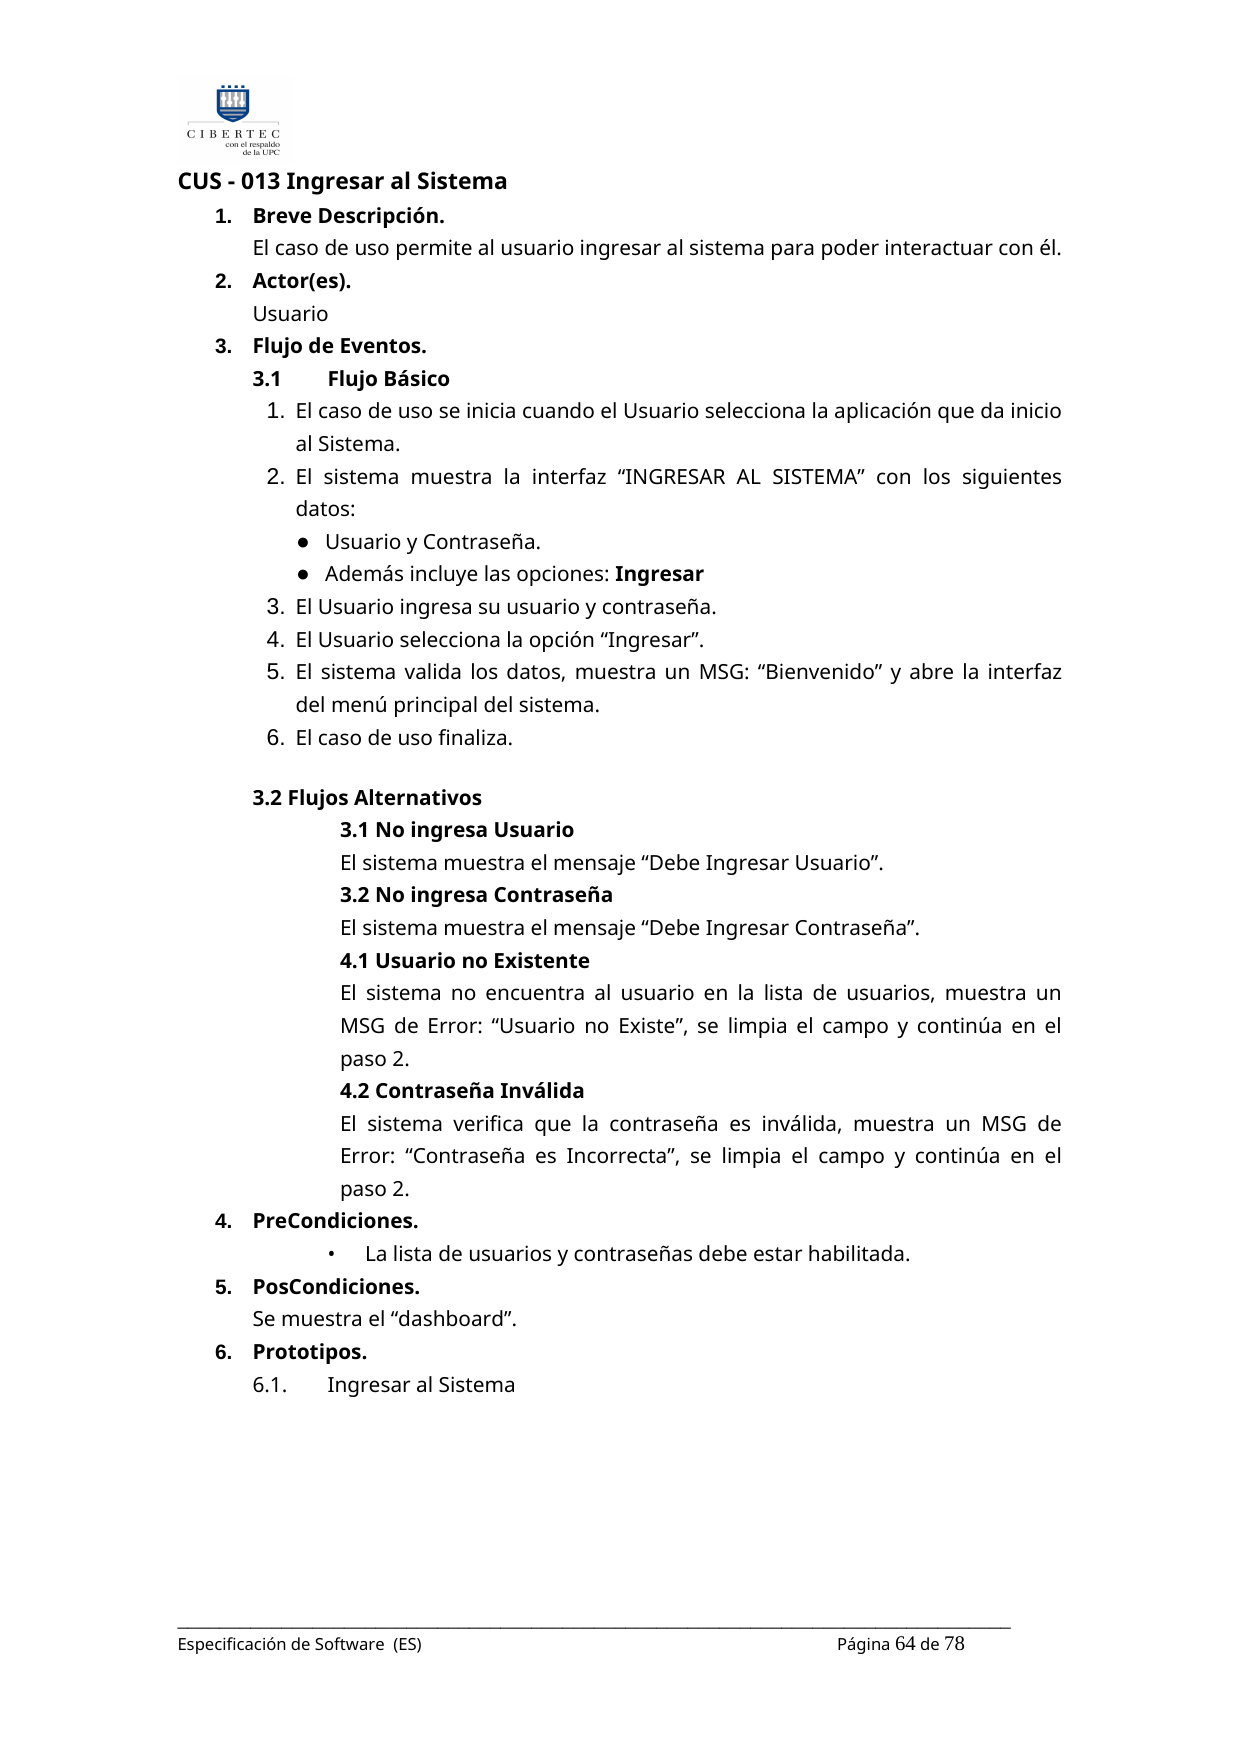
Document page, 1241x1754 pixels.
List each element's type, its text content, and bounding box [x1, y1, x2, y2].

text 6.1. Ingresar al Sistema [177, 1370, 1063, 1398]
list PreCondiciones. [215, 1207, 1063, 1235]
list Además incluye las opciones: Ingresar [296, 559, 1063, 588]
text 4.1 Usuario no Existente [340, 946, 1063, 974]
list Actor(es). Usuario [215, 266, 1063, 327]
text El sistema muestra el mensaje “Debe Ingresar Contraseña”. [340, 913, 1063, 942]
text 3.1 No ingresa Usuario [177, 815, 1063, 844]
text El sistema verifica que la contraseña es inválida, muestra un MSG de Error: “Contraseña es Incorrecta”, se limpia el campo y continúa en el paso 2. [340, 1109, 1063, 1202]
list Breve Descripción. El caso de uso permite al usuario ingresar al sistema para poder interactuar con él. [215, 201, 1063, 262]
text El sistema muestra el mensaje “Debe Ingresar Usuario”. [340, 848, 1063, 876]
text 4.2 Contraseña Inválida [340, 1076, 1063, 1105]
list El Usuario ingresa su usuario y contraseña. [266, 592, 1063, 621]
list El Usuario selecciona la opción “Ingresar”. [266, 625, 1063, 653]
text El sistema no encuentra al usuario en la lista de usuarios, muestra un MSG de Error: “Usuario no Existe”, se limpia el campo y continúa en el paso 2. [340, 978, 1063, 1072]
text 3.2 No ingresa Contraseña [266, 881, 1063, 909]
list La lista de usuarios y contraseñas debe estar habilitada. [327, 1239, 1063, 1268]
list El sistema muestra la interfaz “INGRESAR AL SISTEMA” con los siguientes datos: [266, 462, 1063, 523]
text CUS - 013 Ingresar al Sistema [177, 165, 1063, 196]
list El sistema valida los datos, muestra un MSG: “Bienvenido” y abre la interfaz del menú principal del sistema. [266, 657, 1063, 718]
list El caso de uso se inicia cuando el Usuario selecciona la aplicación que da inicio al Sistema. [266, 397, 1063, 458]
list El caso de uso finaliza. [266, 723, 1063, 751]
list PosCondiciones. Se muestra el “dashboard”. [215, 1272, 1063, 1333]
list Prototipos. [215, 1337, 1063, 1366]
text 3.2 Flujos Alternativos [252, 783, 1063, 811]
list Flujo de Eventos. 3.1 Flujo Básico [215, 331, 1063, 392]
picture [177, 75, 293, 165]
list Usuario y Contraseña. [296, 527, 1063, 555]
